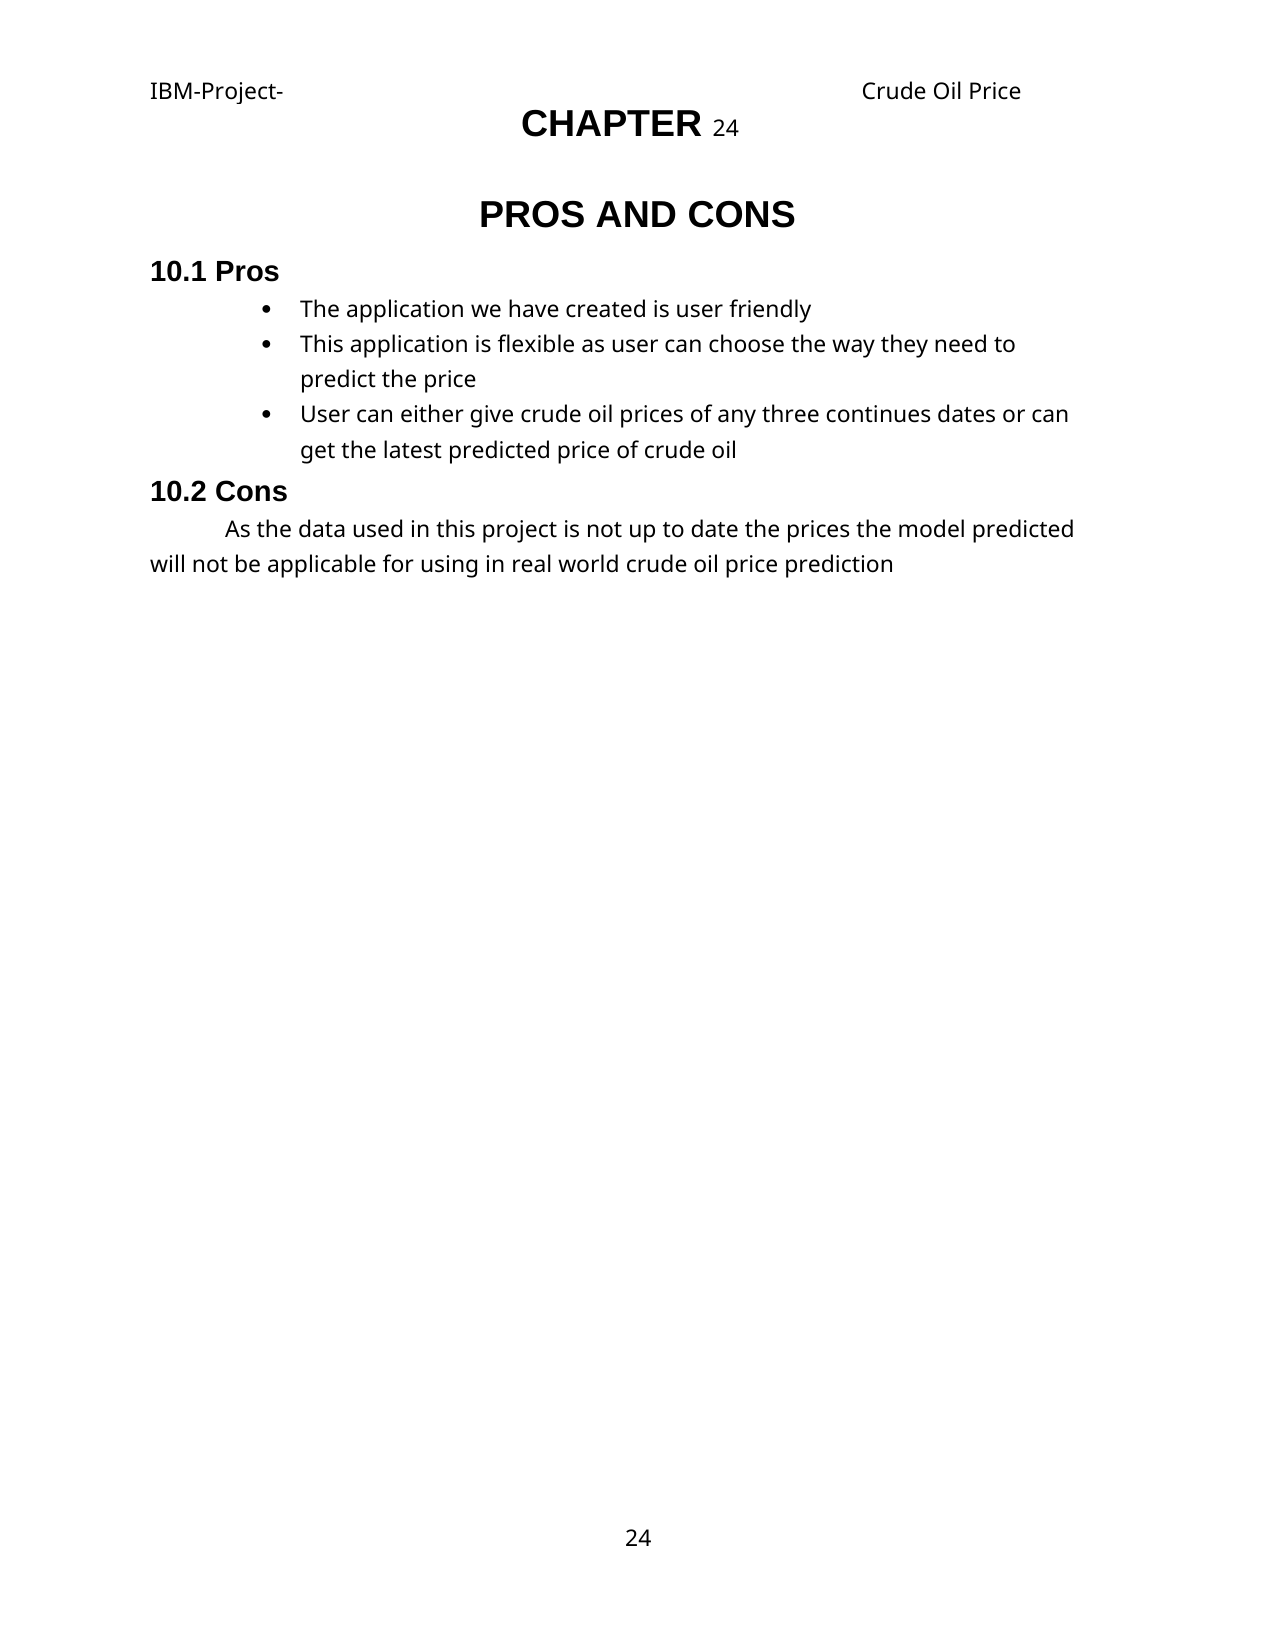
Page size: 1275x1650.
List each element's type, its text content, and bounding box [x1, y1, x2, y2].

list Pros [150, 254, 284, 287]
text As the data used in this project is not up to date the prices the model predicted will not be applicable for using in real world crude oil price prediction [150, 512, 1116, 580]
list This application is flexible as user can choose the way they need to predict the price [262, 327, 1097, 394]
subtitle Cons [150, 474, 1225, 507]
subtitle PROS AND CONS [479, 192, 1225, 235]
list The application we have created is user friendly [262, 292, 1225, 324]
list User can either give crude oil prices of any three continues dates or can get the latest predicted price of crude oil [262, 398, 1105, 465]
